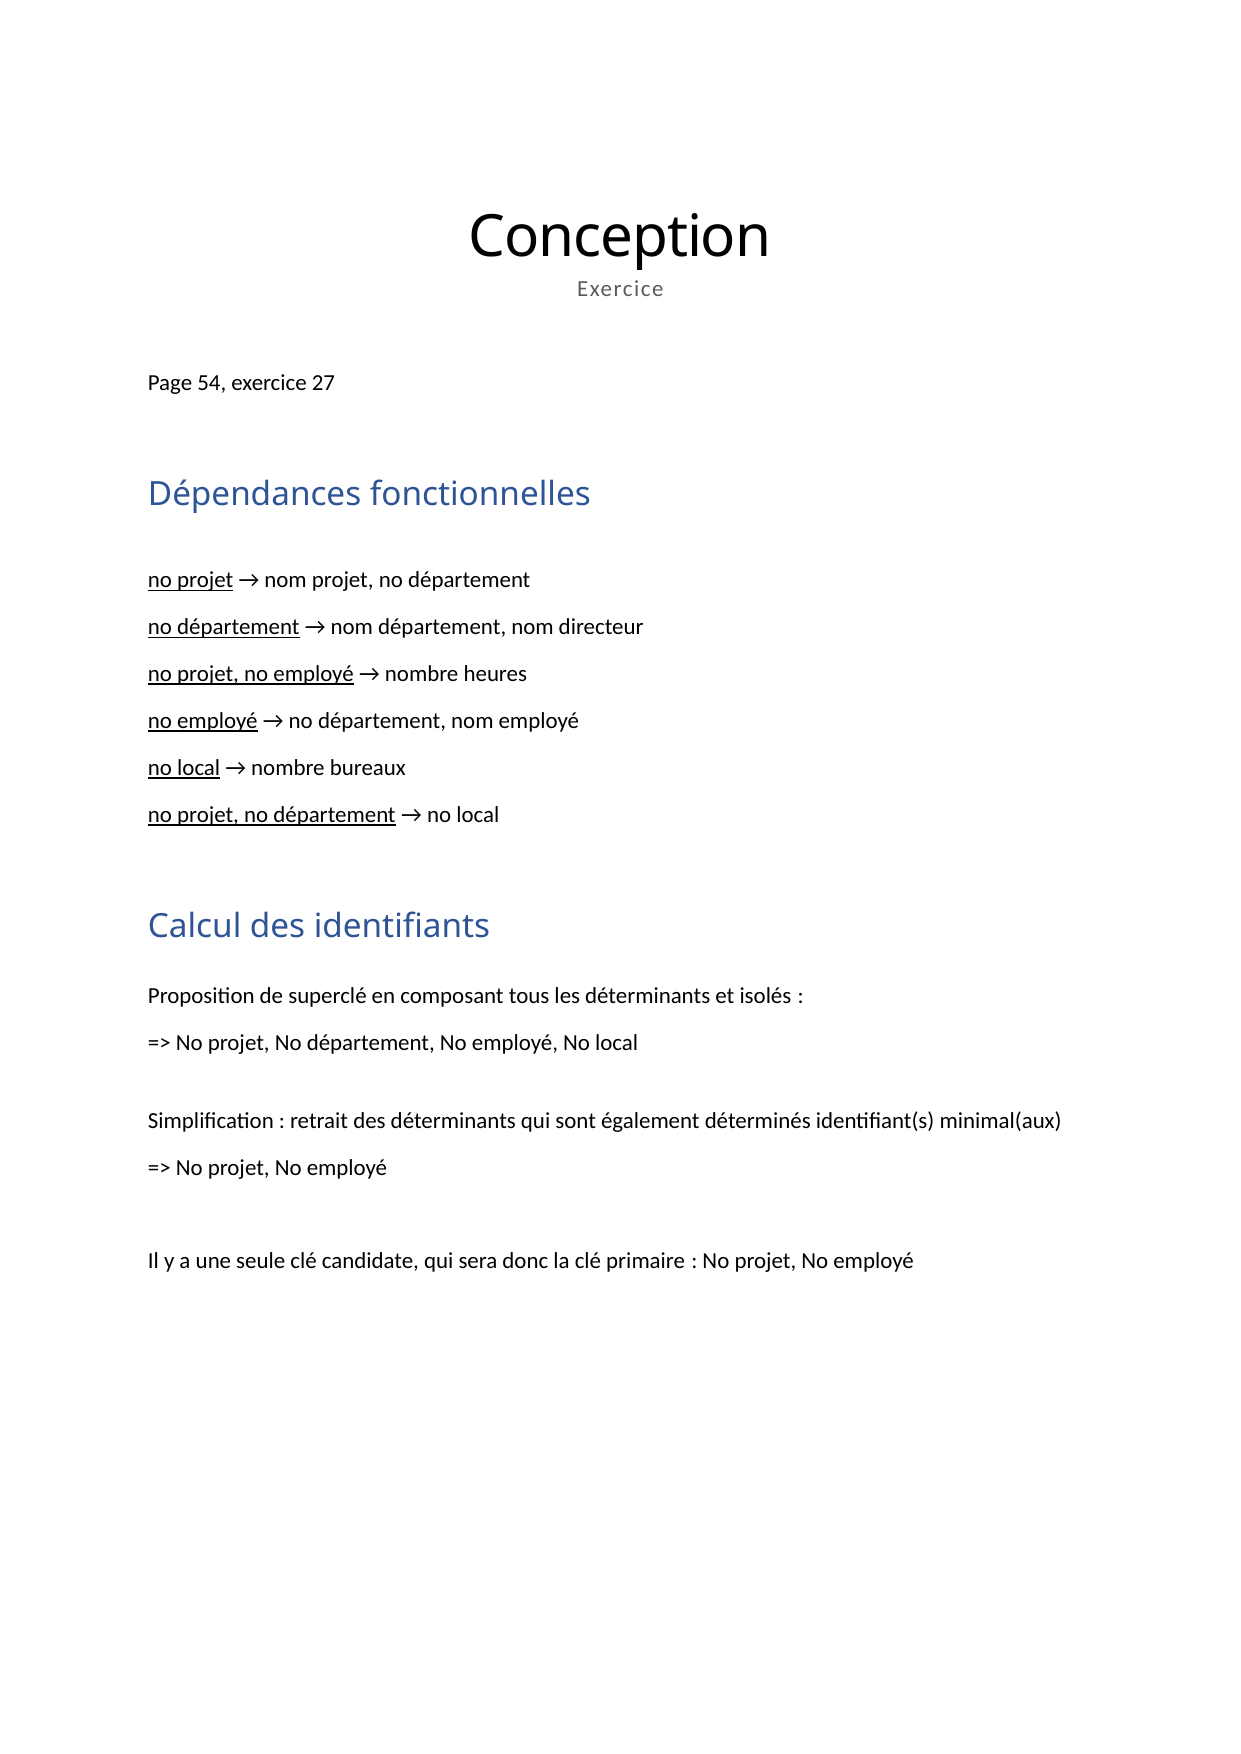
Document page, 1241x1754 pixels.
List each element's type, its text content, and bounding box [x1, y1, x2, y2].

text no projet → nom projet, no département [148, 566, 1093, 594]
text Il y a une seule clé candidate, qui sera donc la clé primaire : No projet, No employé [148, 1246, 1093, 1274]
subtitle Calcul des identifiants [148, 902, 1093, 947]
text Proposition de superclé en composant tous les déterminants et isolés : [148, 982, 1093, 1009]
title Conception [148, 194, 1093, 274]
text Page 54, exercice 27 [148, 368, 1093, 396]
subtitle Exercice [148, 274, 1093, 302]
subtitle Dépendances fonctionnelles [148, 470, 1093, 515]
text => No projet, No département, No employé, No local [148, 1028, 1093, 1056]
text no département → nom département, nom directeur [148, 612, 1093, 641]
text no projet, no employé → nombre heures [148, 659, 1093, 687]
text no employé → no département, nom employé [148, 706, 1093, 734]
text => No projet, No employé [148, 1153, 1093, 1181]
text Simplification : retrait des déterminants qui sont également déterminés identifiant(s) minimal(aux) [148, 1106, 1093, 1134]
text no local → nombre bureaux [148, 753, 1093, 781]
text no projet, no département → no local [148, 800, 1093, 828]
